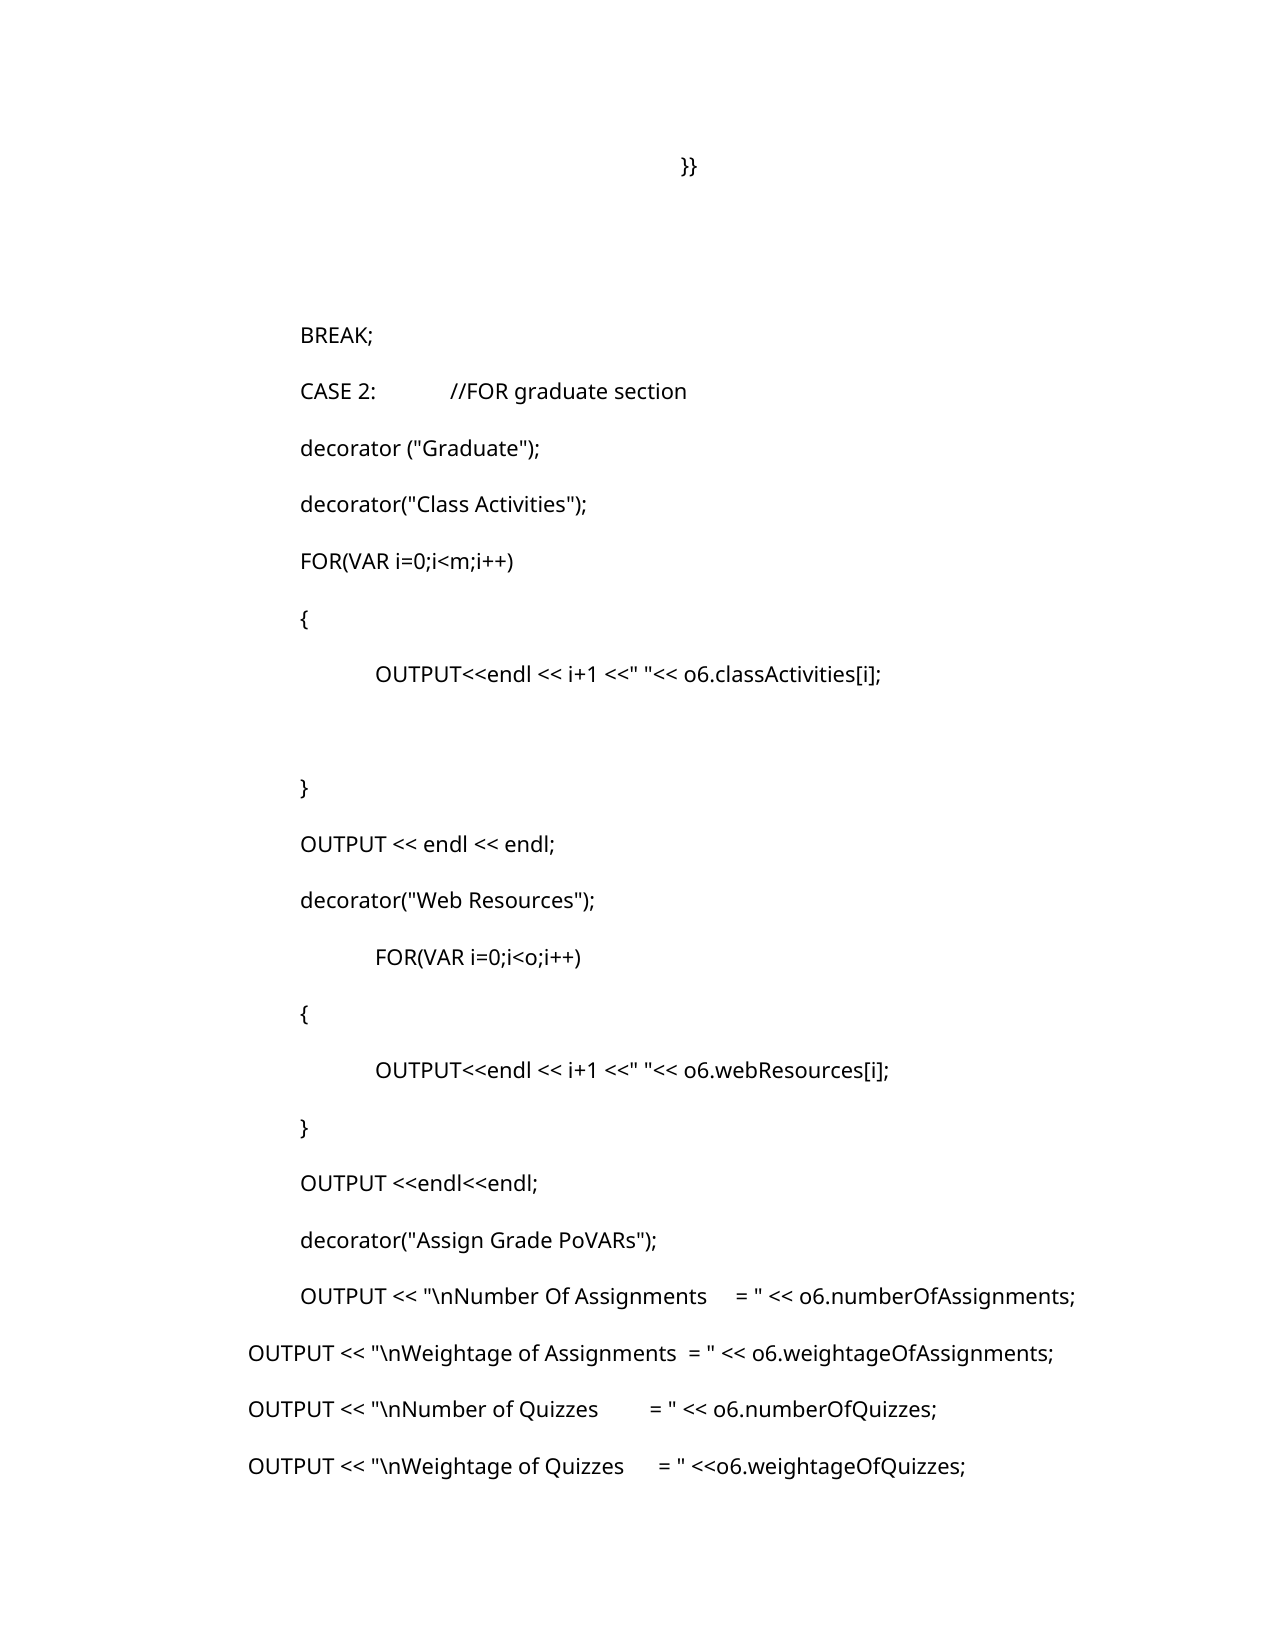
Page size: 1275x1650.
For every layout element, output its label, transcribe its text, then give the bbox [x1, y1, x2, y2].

text FOR(VAR i=0;i<o;i++) [150, 942, 1125, 972]
text { [150, 602, 1125, 632]
text decorator("Class Activities"); [150, 489, 1125, 519]
text } [150, 1112, 1125, 1141]
text CASE 2: //FOR graduate section [150, 376, 1125, 406]
text FOR(VAR i=0;i<m;i++) [150, 546, 1125, 576]
text OUTPUT <<endl<<endl; [150, 1168, 1125, 1198]
text { [150, 998, 1125, 1028]
text OUTPUT << "\nNumber of Quizzes = " << o6.numberOfQuizzes; [150, 1394, 1125, 1424]
text OUTPUT << "\nWeightage of Assignments = " << o6.weightageOfAssignments; [150, 1338, 1125, 1368]
text decorator("Assign Grade PoVARs"); [150, 1225, 1125, 1254]
text OUTPUT << "\nNumber Of Assignments = " << o6.numberOfAssignments; [150, 1281, 1125, 1311]
text OUTPUT << "\nWeightage of Quizzes = " <<o6.weightageOfQuizzes; [150, 1451, 1125, 1481]
text BREAK; [150, 320, 1125, 349]
text OUTPUT << endl << endl; [150, 829, 1125, 858]
text } [150, 772, 1125, 802]
text decorator("Web Resources"); [150, 885, 1125, 915]
text OUTPUT<<endl << i+1 <<" "<< o6.webResources[i]; [150, 1055, 1125, 1085]
text }} [150, 150, 1125, 180]
text decorator ("Graduate"); [150, 433, 1125, 463]
text OUTPUT<<endl << i+1 <<" "<< o6.classActivities[i]; [150, 659, 1125, 689]
